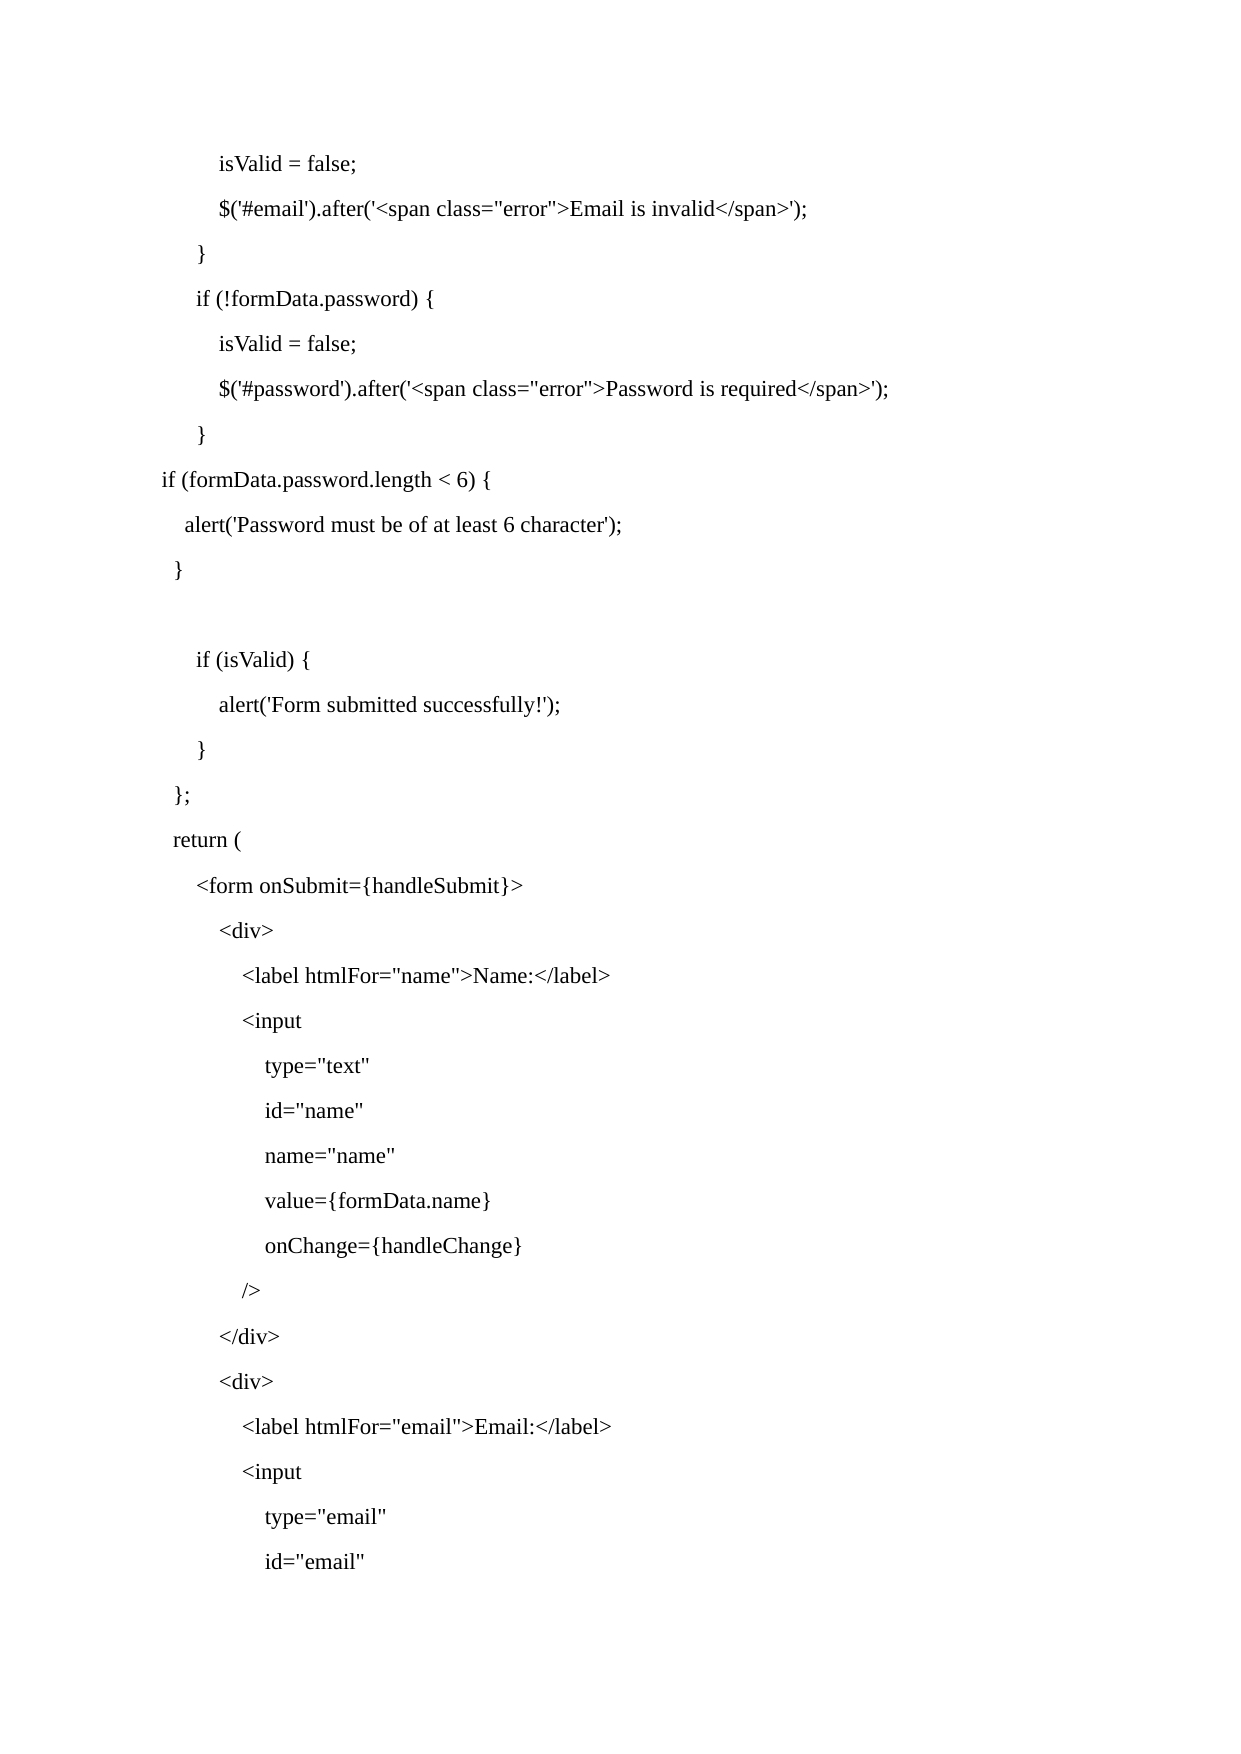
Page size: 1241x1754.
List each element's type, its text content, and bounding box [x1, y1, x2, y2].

text <label htmlFor="email">Email:</label> [150, 1413, 1090, 1439]
text if (formData.password.length < 6) { [150, 466, 1090, 492]
text type="email" [150, 1503, 1090, 1529]
text <div> [150, 1368, 1090, 1394]
text } [150, 556, 1090, 582]
text id="email" [150, 1548, 1090, 1574]
text /> [150, 1278, 1090, 1304]
text type="text" [150, 1052, 1090, 1078]
text if (!formData.password) { [150, 285, 1090, 312]
text value={formData.name} [150, 1187, 1090, 1214]
text <div> [150, 917, 1090, 943]
text <label htmlFor="name">Name:</label> [150, 962, 1090, 988]
text isValid = false; [150, 150, 1090, 176]
text } [150, 240, 1090, 267]
text }; [150, 781, 1090, 808]
text return ( [150, 827, 1090, 853]
text name="name" [150, 1142, 1090, 1169]
text </div> [150, 1323, 1090, 1349]
text <input [150, 1007, 1090, 1033]
text alert('Password must be of at least 6 character'); [150, 511, 1090, 537]
text <input [150, 1458, 1090, 1484]
text } [150, 736, 1090, 763]
text } [150, 421, 1090, 447]
text id="name" [150, 1097, 1090, 1123]
text isValid = false; [150, 330, 1090, 357]
text $('#email').after('<span class="error">Email is invalid</span>'); [150, 195, 1090, 221]
text alert('Form submitted successfully!'); [150, 691, 1090, 718]
text $('#password').after('<span class="error">Password is required</span>'); [150, 376, 1090, 402]
text <form onSubmit={handleSubmit}> [150, 872, 1090, 898]
text onChange={handleChange} [150, 1232, 1090, 1259]
text if (isValid) { [150, 646, 1090, 672]
